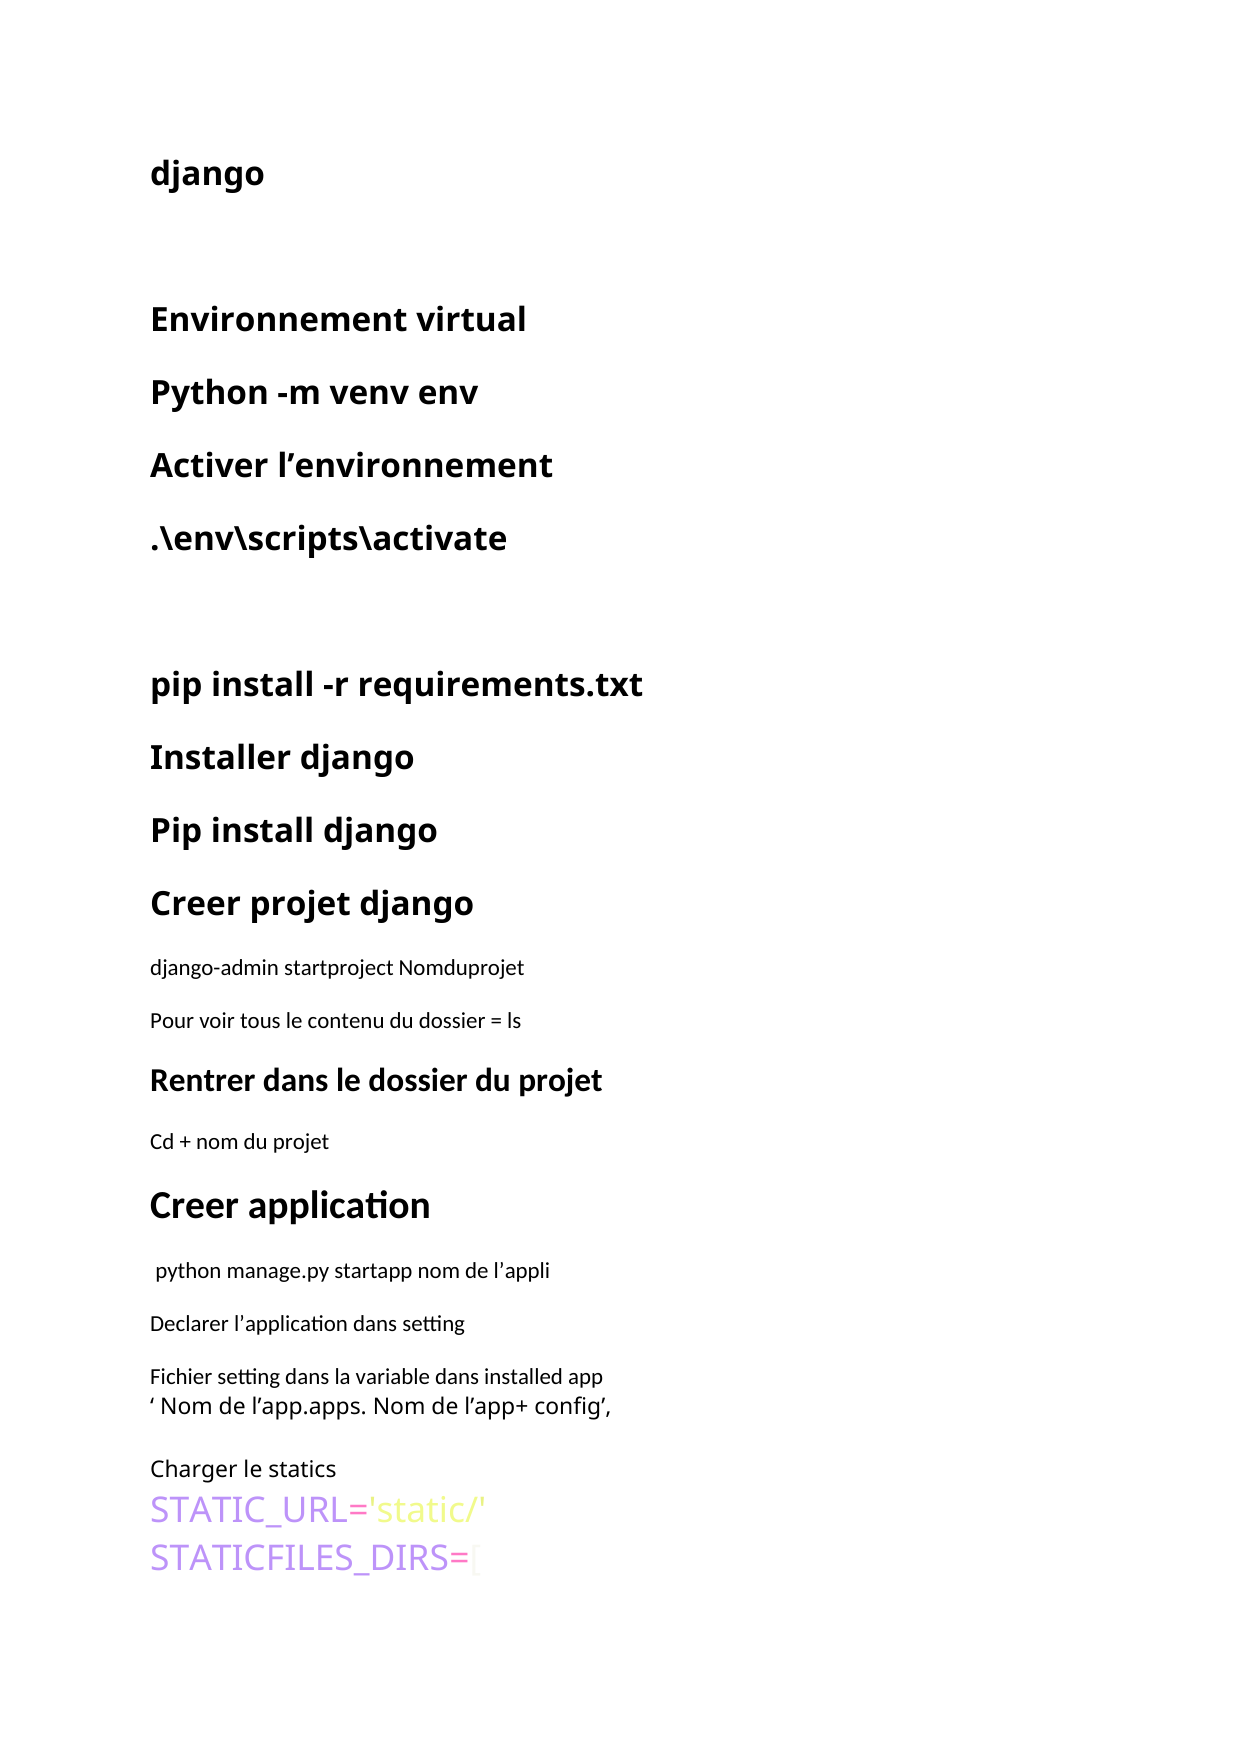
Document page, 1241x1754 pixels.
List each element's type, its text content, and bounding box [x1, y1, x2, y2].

text STATIC_URL='static/' [150, 1484, 1090, 1532]
text .\env\scripts\activate [150, 515, 1090, 561]
text Creer application [150, 1180, 1090, 1228]
text STATICFILES_DIRS=[ [150, 1532, 1090, 1581]
text Activer l’environnement [150, 442, 1090, 487]
text Environnement virtual [150, 296, 1090, 341]
text ‘ Nom de l’app.apps. Nom de l’app+ config’, [150, 1390, 1090, 1422]
text Rentrer dans le dossier du projet [150, 1059, 1090, 1100]
text Pip install django [150, 807, 1090, 853]
text Cd + nom du projet [150, 1127, 1090, 1155]
text python manage.py startapp nom de l’appli [150, 1256, 1090, 1284]
text pip install -r requirements.txt [150, 661, 1090, 707]
text Pour voir tous le contenu du dossier = ls [150, 1006, 1090, 1034]
text Charger le statics [150, 1453, 1090, 1484]
text Fichier setting dans la variable dans installed app [150, 1362, 1090, 1390]
text Installer django [150, 734, 1090, 779]
text Declarer l’application dans setting [150, 1309, 1090, 1337]
text Creer projet django [150, 880, 1090, 926]
text django [150, 150, 1090, 195]
text django-admin startproject Nomduprojet [150, 953, 1090, 981]
text Python -m venv env [150, 369, 1090, 414]
